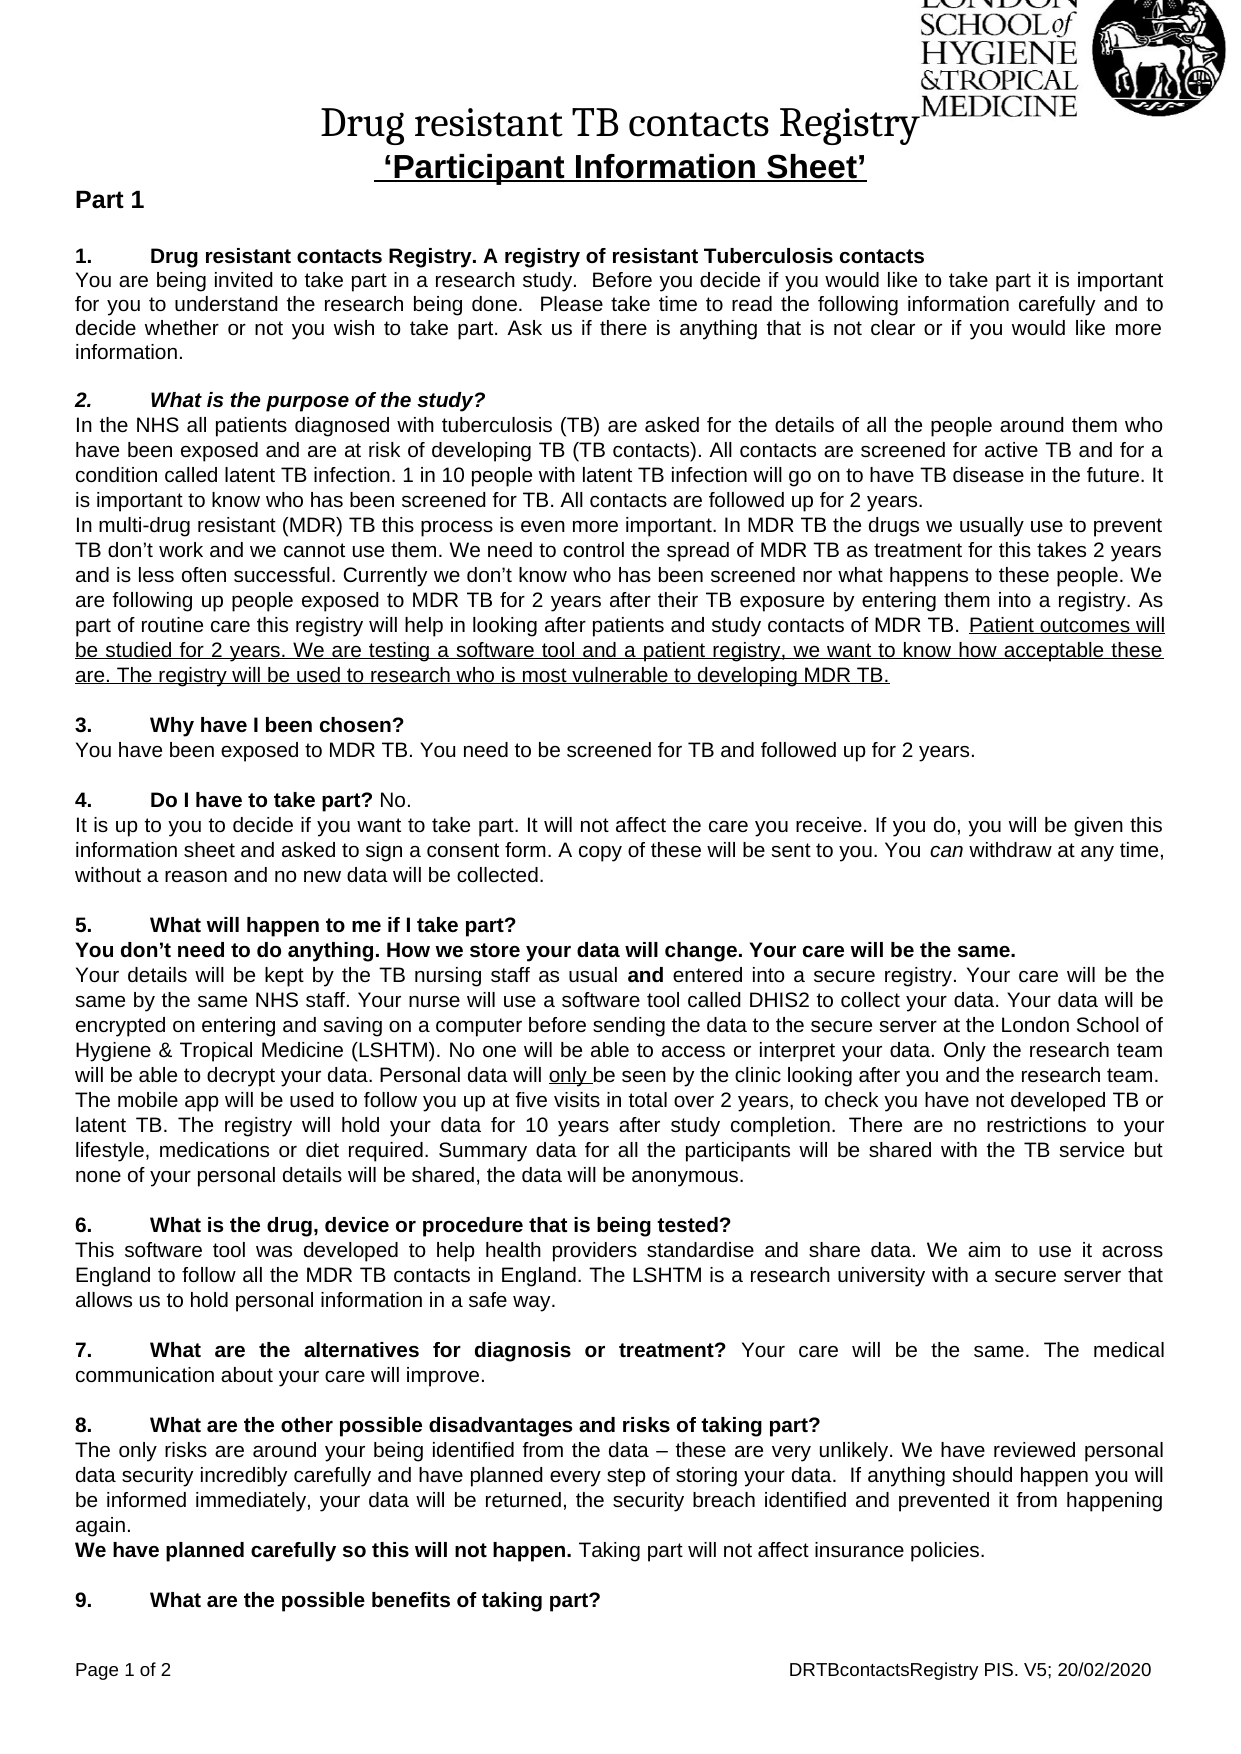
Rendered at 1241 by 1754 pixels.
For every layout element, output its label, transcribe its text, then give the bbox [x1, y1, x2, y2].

text 6. What is the drug, device or procedure that is being tested? [75, 1211, 1165, 1236]
text 3. Why have I been chosen? [75, 711, 1165, 736]
text The only risks are around your being identified from the data – these are very unlikely. We have reviewed personal data security incredibly carefully and have planned every step of storing your data. If anything should happen you will be informed immediately, your data will be returned, the security breach identified and prevented it from happening again. [75, 1436, 1165, 1536]
text 1. Drug resistant contacts Registry. A registry of resistant Tuberculosis contacts [75, 243, 1165, 268]
text You don’t need to do anything. How we store your data will change. Your care will be the same. [75, 936, 1165, 961]
text In multi-drug resistant (MDR) TB this process is even more important. In MDR TB the drugs we usually use to prevent TB don’t work and we cannot use them. We need to control the spread of MDR TB as treatment for this takes 2 years and is less often successful. Currently we don’t know who has been screened nor what happens to these people. We are following up people exposed to MDR TB for 2 years after their TB exposure by entering them into a registry. As part of routine care this registry will help in looking after patients and study contacts of MDR TB. Patient outcomes will be studied for 2 years. We are testing a software tool and a patient registry, we want to know how acceptable these are. The registry will be used to research who is most vulnerable to developing MDR TB. [75, 511, 1165, 686]
text You have been exposed to MDR TB. You need to be screened for TB and followed up for 2 years. [75, 736, 1165, 761]
text 5. What will happen to me if I take part? [75, 911, 1165, 936]
text 4. Do I have to take part? No. [75, 786, 1165, 811]
text This software tool was developed to help health providers standardise and share data. We aim to use it across England to follow all the MDR TB contacts in England. The LSHTM is a research university with a secure server that allows us to hold personal information in a safe way. [75, 1236, 1165, 1311]
text Drug resistant TB contacts Registry [75, 99, 1165, 147]
text It is up to you to decide if you want to take part. It will not affect the care you receive. If you do, you will be given this information sheet and asked to sign a consent form. A copy of these will be sent to you. You can withdraw at any time, without a reason and no new data will be collected. [75, 811, 1165, 886]
text The mobile app will be used to follow you up at five visits in total over 2 years, to check you have not developed TB or latent TB. The registry will hold your data for 10 years after study completion. There are no restrictions to your lifestyle, medications or diet required. Summary data for all the participants will be shared with the TB service but none of your personal details will be shared, the data will be anonymous. [75, 1086, 1165, 1186]
text 9. What are the possible benefits of taking part? [75, 1586, 1165, 1611]
text You are being invited to take part in a research study. Before you decide if you would like to take part it is important for you to understand the research being done. Please take time to read the following information carefully and to decide whether or not you wish to take part. Ask us if there is anything that is not clear or if you would like more information. [75, 268, 1165, 363]
text 2. What is the purpose of the study? [75, 387, 1165, 411]
text Part 1 [75, 185, 1165, 214]
text Your details will be kept by the TB nursing staff as usual and entered into a secure registry. Your care will be the same by the same NHS staff. Your nurse will use a software tool called DHIS2 to collect your data. Your data will be encrypted on entering and saving on a computer before sending the data to the secure server at the London School of Hygiene & Tropical Medicine (LSHTM). No one will be able to access or interpret your data. Only the research team will be able to decrypt your data. Personal data will only be seen by the clinic looking after you and the research team. [75, 961, 1165, 1086]
text In the NHS all patients diagnosed with tuberculosis (TB) are asked for the details of all the people around them who have been exposed and are at risk of developing TB (TB contacts). All contacts are screened for active TB and for a condition called latent TB infection. 1 in 10 people with latent TB infection will go on to have TB disease in the future. It is important to know who has been screened for TB. All contacts are followed up for 2 years. [75, 411, 1165, 511]
picture [908, 0, 1241, 132]
text 8. What are the other possible disadvantages and risks of taking part? [75, 1411, 1165, 1436]
text ‘Participant Information Sheet’ [75, 147, 1165, 185]
text 7. What are the alternatives for diagnosis or treatment? Your care will be the same. The medical communication about your care will improve. [75, 1336, 1165, 1386]
text We have planned carefully so this will not happen. Taking part will not affect insurance policies. [75, 1536, 1165, 1561]
